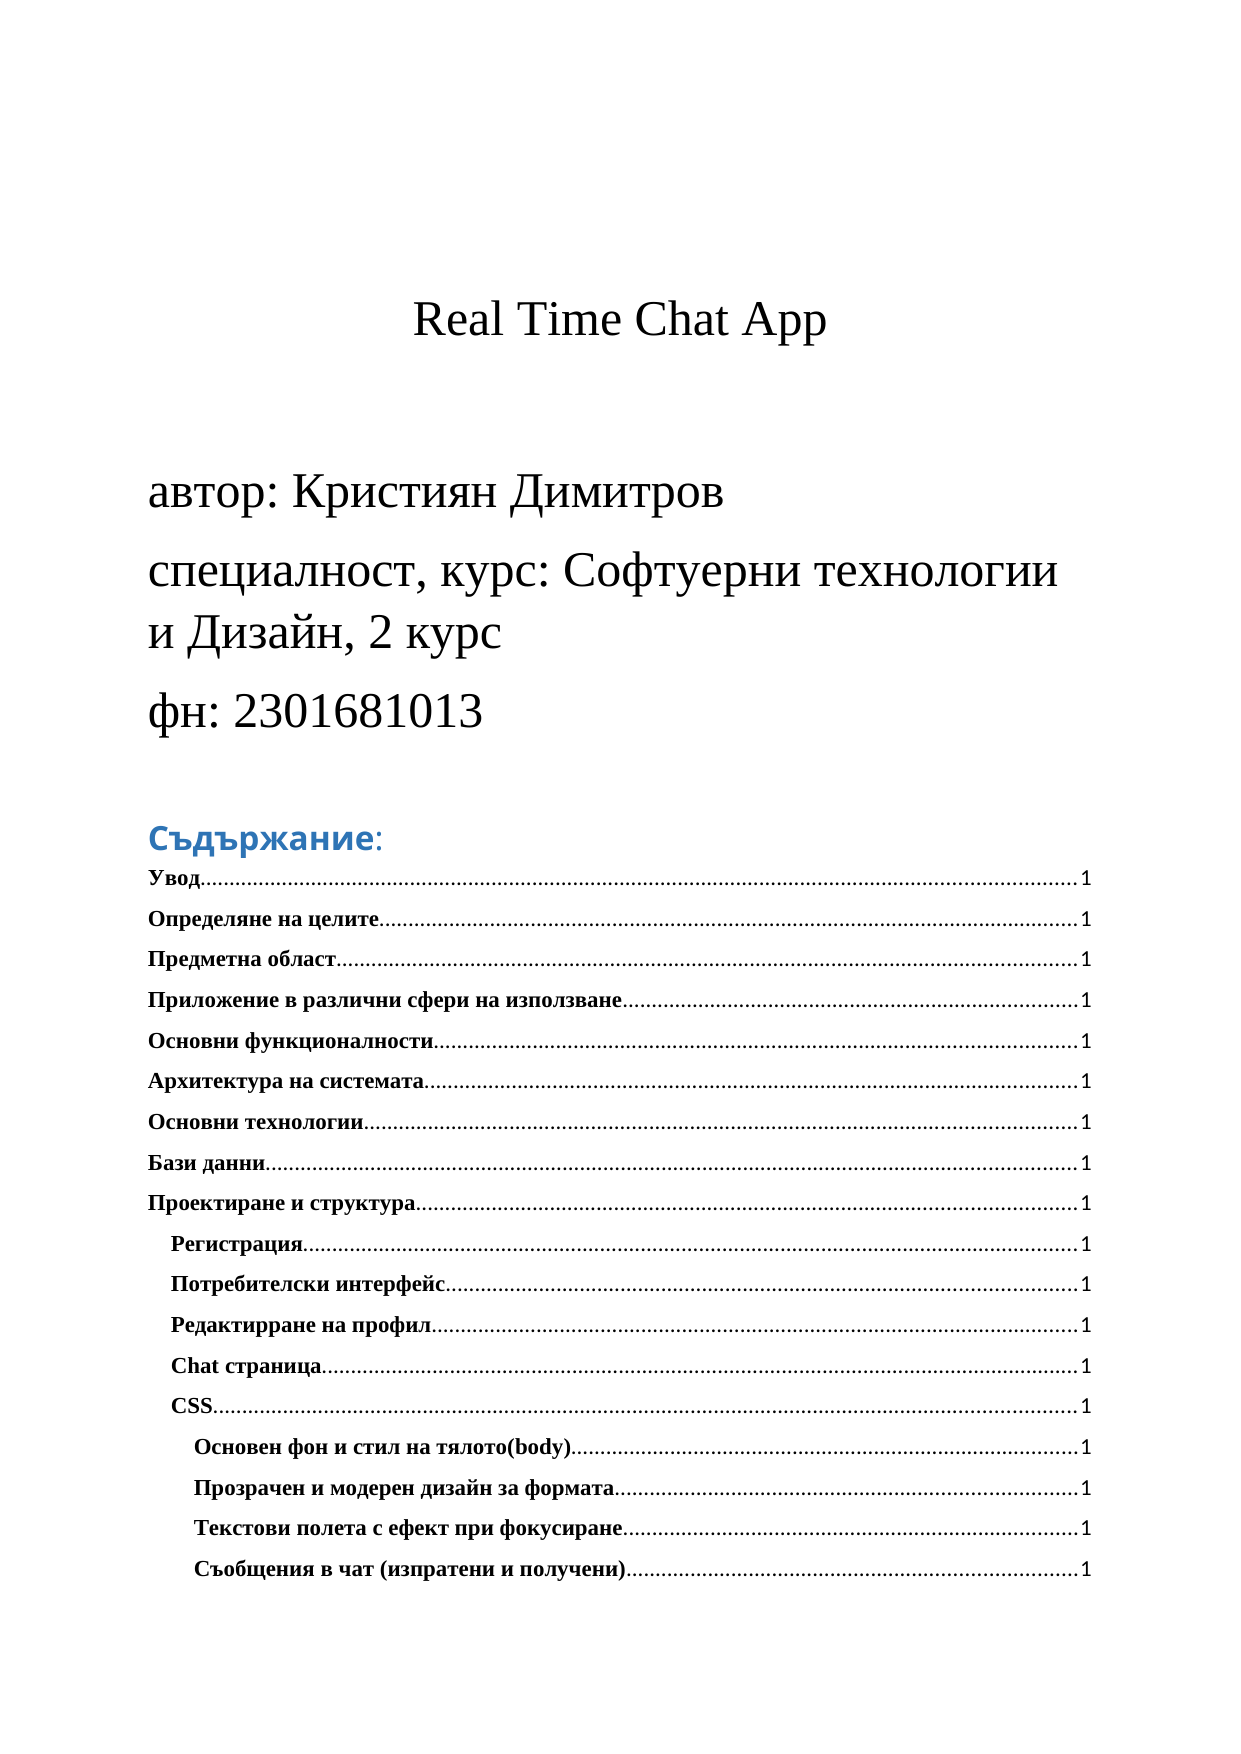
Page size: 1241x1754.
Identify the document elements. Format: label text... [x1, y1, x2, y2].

text фн: 2301681013 [148, 680, 1093, 738]
text Real Time Chat App [148, 288, 1093, 346]
text специалност, курс: Софтуерни технологии и Дизайн, 2 курс [148, 539, 1093, 659]
text автор: Кристиян Димитров [148, 461, 1093, 518]
